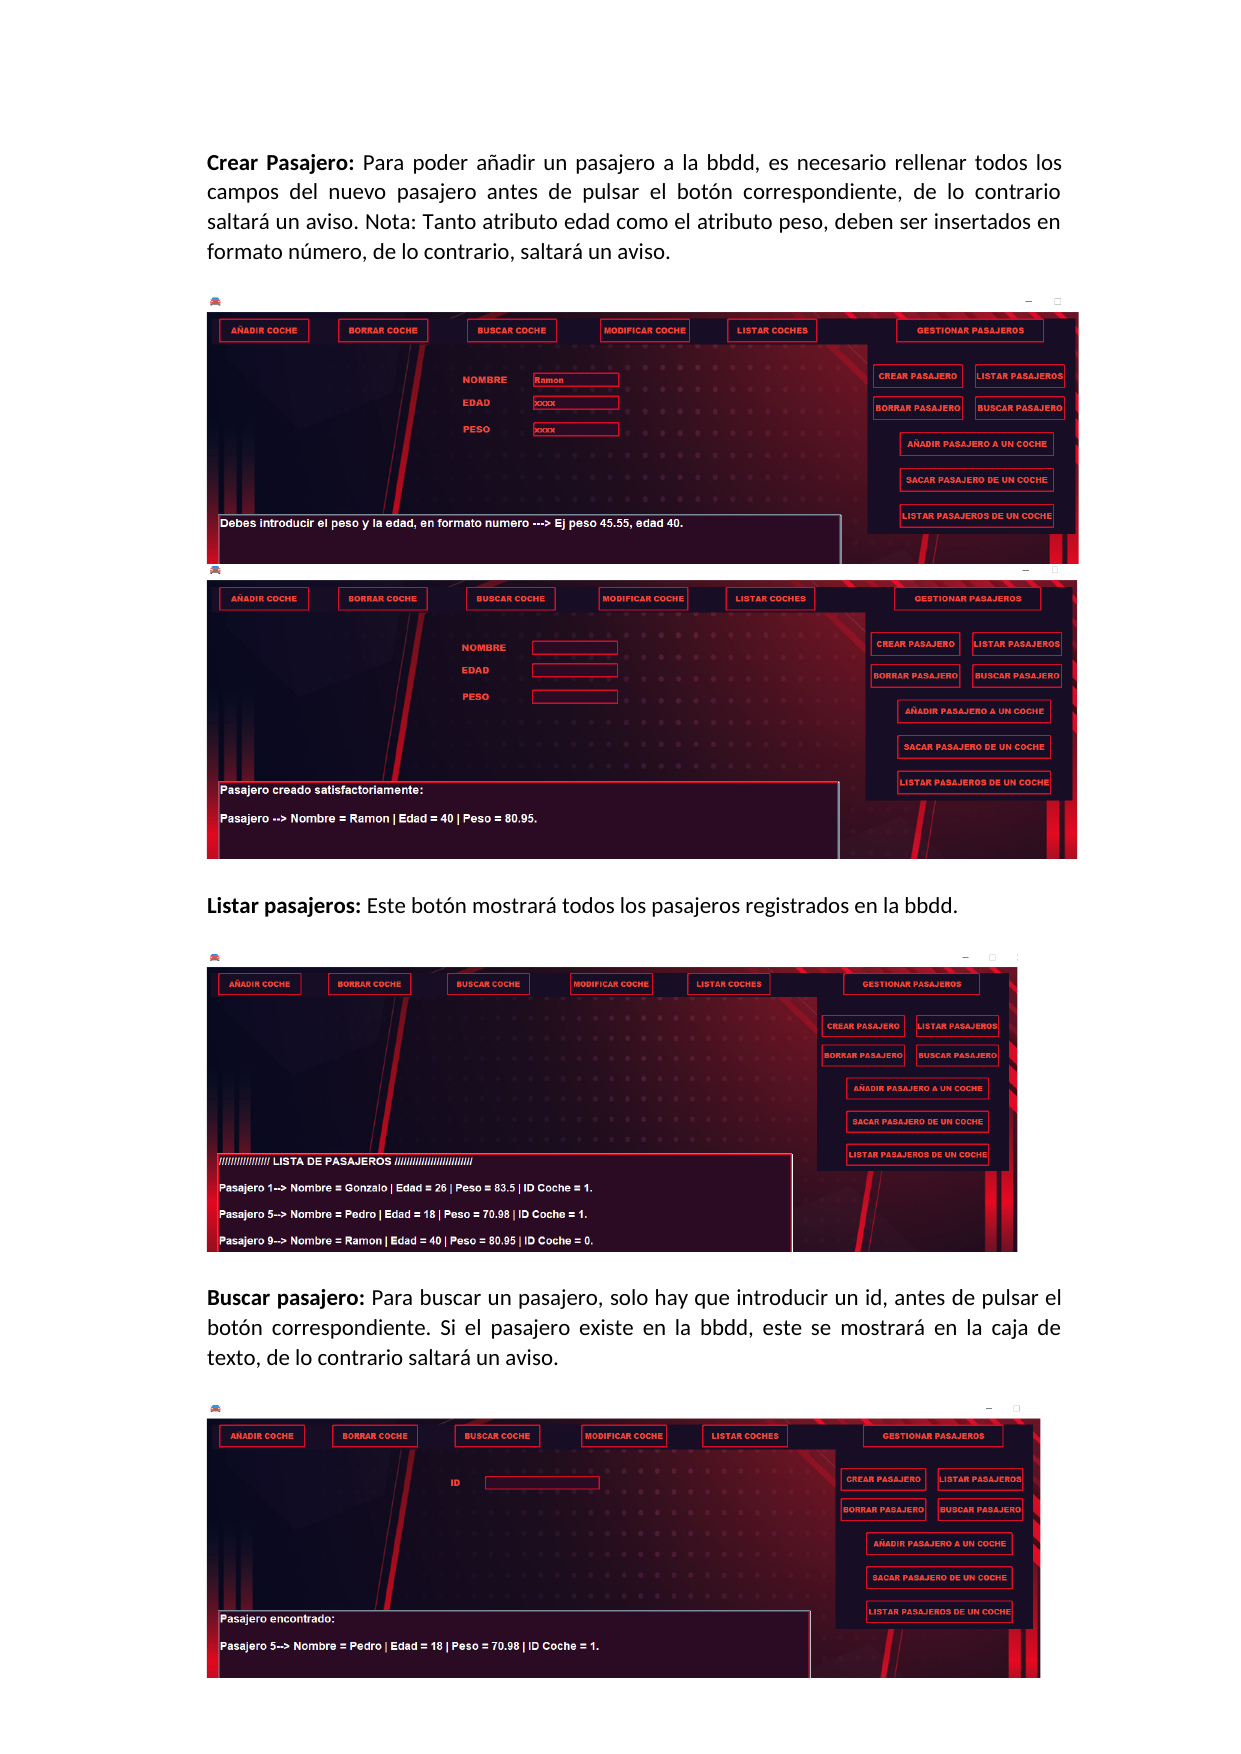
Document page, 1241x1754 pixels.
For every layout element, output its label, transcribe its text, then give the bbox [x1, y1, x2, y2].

list Listar pasajeros: Este botón mostrará todos los pasajeros registrados en la bbdd. [207, 891, 1063, 919]
list Buscar pasajero: Para buscar un pasajero, solo hay que introducir un id, antes de pulsar el botón correspondiente. Si el pasajero existe en la bbdd, este se mostrará en la caja de texto, de lo contrario saltará un aviso. [207, 1283, 1063, 1371]
picture [206, 565, 1078, 859]
picture [206, 297, 1079, 564]
picture [206, 951, 1018, 1252]
list Crear Pasajero: Para poder añadir un pasajero a la bbdd, es necesario rellenar todos los campos del nuevo pasajero antes de pulsar el botón correspondiente, de lo contrario saltará un aviso. Nota: Tanto atributo edad como el atributo peso, deben ser insertados en formato número, de lo contrario, saltará un aviso. [207, 148, 1063, 265]
picture [206, 1402, 1041, 1678]
